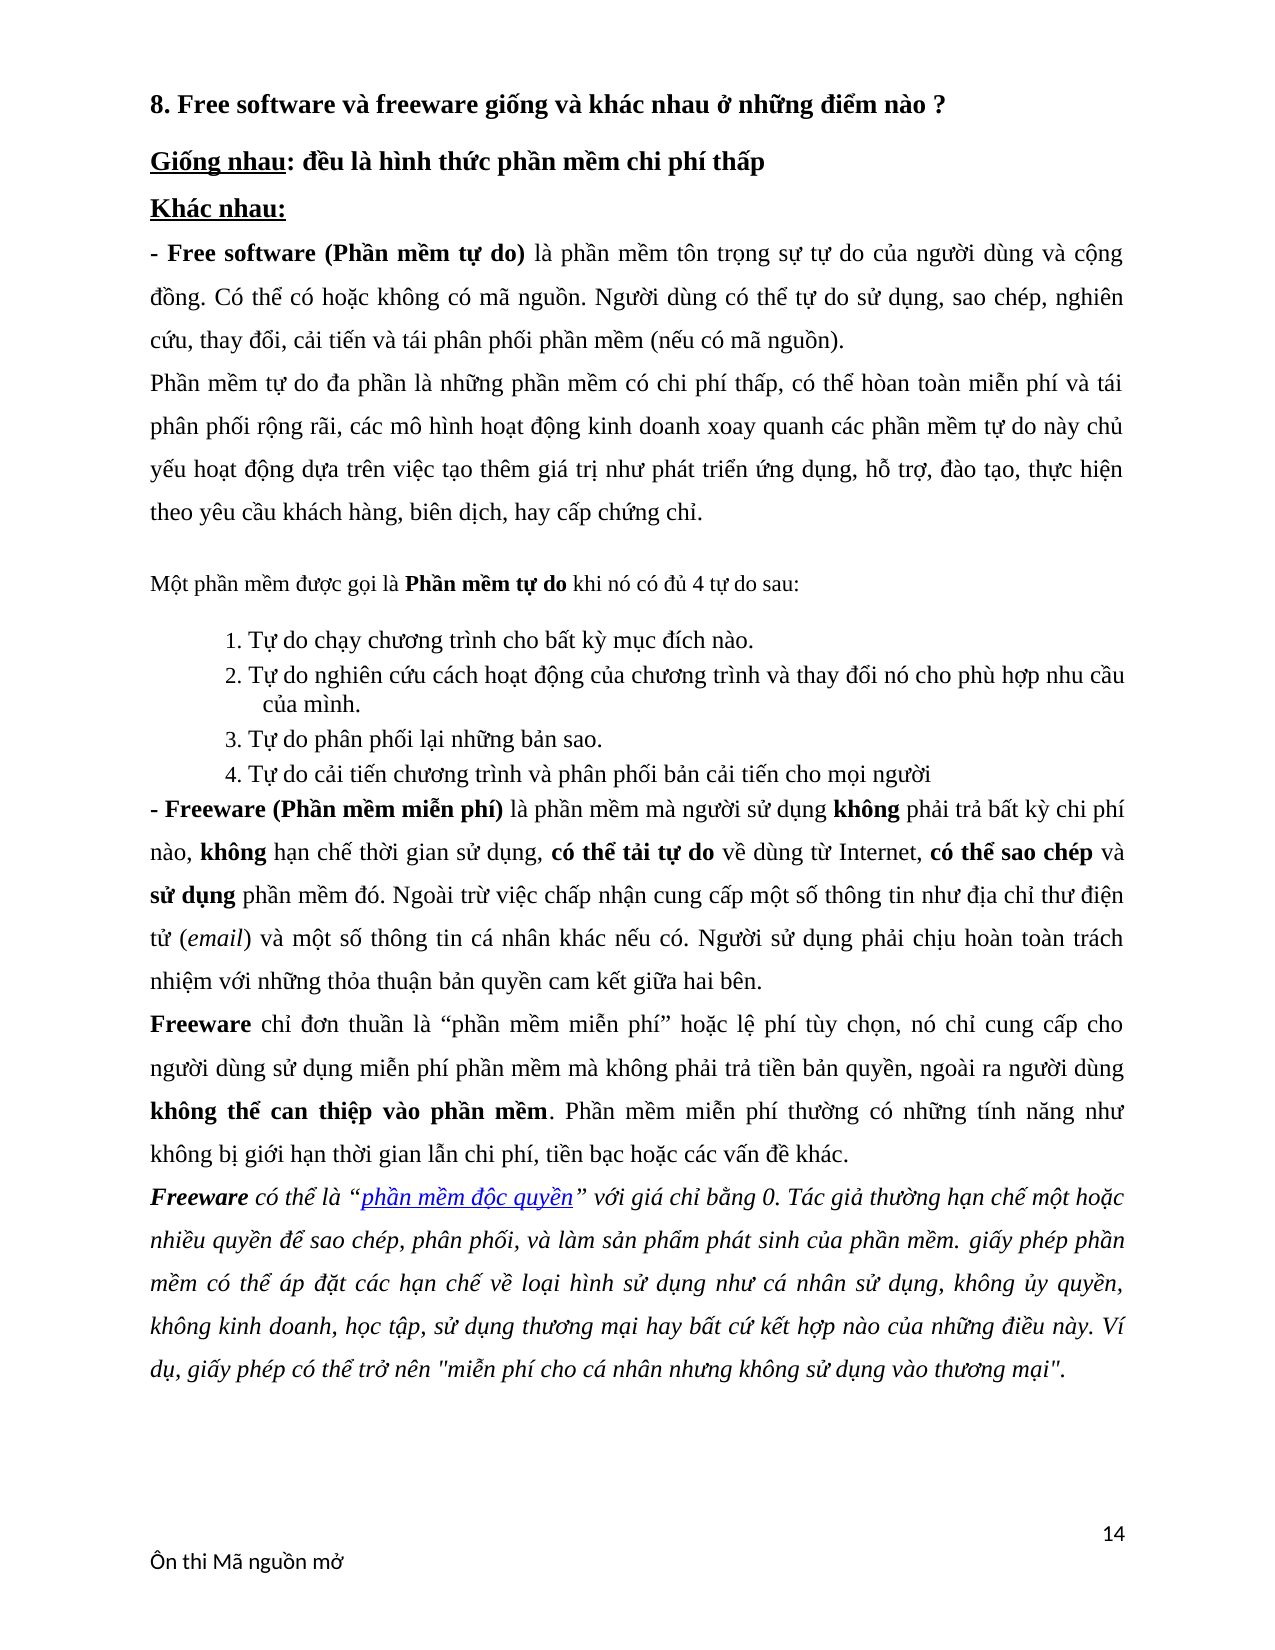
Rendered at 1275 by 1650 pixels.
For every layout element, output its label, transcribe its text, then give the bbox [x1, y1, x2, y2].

text 8. Free software và freeware giống và khác nhau ở những điểm nào ? [150, 89, 1125, 120]
text - Freeware (Phần mềm miễn phí) là phần mềm mà người sử dụng không phải trả bất kỳ chi phí nào, không hạn chế thời gian sử dụng, có thể tải tự do về dùng từ Internet, có thể sao chép và sử dụng phần mềm đó. Ngoài trừ việc chấp nhận cung cấp một số thông tin như địa chỉ thư điện tử (email) và một số thông tin cá nhân khác nếu có. Người sử dụng phải chịu hoàn toàn trách nhiệm với những thỏa thuận bản quyền cam kết giữa hai bên. [150, 794, 1125, 995]
text Một phần mềm được gọi là Phần mềm tự do khi nó có đủ 4 tự do sau: [150, 569, 1125, 596]
text 2. Tự do nghiên cứu cách hoạt động của chương trình và thay đổi nó cho phù hợp nhu cầu của mình. [225, 660, 1125, 718]
text 1. Tự do chạy chương trình cho bất kỳ mục đích nào. [225, 625, 1125, 654]
text Freeware có thể là “phần mềm độc quyền” với giá chỉ bằng 0. Tác giả thường hạn chế một hoặc nhiều quyền để sao chép, phân phối, và làm sản phẩm phát sinh của phần mềm. giấy phép phần mềm có thể áp đặt các hạn chế về loại hình sử dụng như cá nhân sử dụng, không ủy quyền, không kinh doanh, học tập, sử dụng thương mại hay bất cứ kết hợp nào của những điều này. Ví dụ, giấy phép có thể trở nên "miễn phí cho cá nhân nhưng không sử dụng vào thương mại". [150, 1182, 1125, 1383]
text Giống nhau: đều là hình thức phần mềm chi phí thấp [150, 145, 1125, 176]
text Freeware chỉ đơn thuần là “phần mềm miễn phí” hoặc lệ phí tùy chọn, nó chỉ cung cấp cho người dùng sử dụng miễn phí phần mềm mà không phải trả tiền bản quyền, ngoài ra người dùng không thể can thiệp vào phần mềm. Phần mềm miễn phí thường có những tính năng như không bị giới hạn thời gian lẫn chi phí, tiền bạc hoặc các vấn đề khác. [150, 1009, 1125, 1168]
text Khác nhau: [150, 192, 1125, 223]
text Phần mềm tự do đa phần là những phần mềm có chi phí thấp, có thể hòan toàn miễn phí và tái phân phối rộng rãi, các mô hình hoạt động kinh doanh xoay quanh các phần mềm tự do này chủ yếu hoạt động dựa trên việc tạo thêm giá trị như phát triển ứng dụng, hỗ trợ, đào tạo, thực hiện theo yêu cầu khách hàng, biên dịch, hay cấp chứng chỉ. [150, 368, 1125, 526]
text 4. Tự do cải tiến chương trình và phân phối bản cải tiến cho mọi người [225, 759, 1125, 788]
text 3. Tự do phân phối lại những bản sao. [225, 724, 1125, 753]
text - Free software (Phần mềm tự do) là phần mềm tôn trọng sự tự do của người dùng và cộng đồng. Có thể có hoặc không có mã nguồn. Người dùng có thể tự do sử dụng, sao chép, nghiên cứu, thay đổi, cải tiến và tái phân phối phần mềm (nếu có mã nguồn). [150, 238, 1125, 353]
